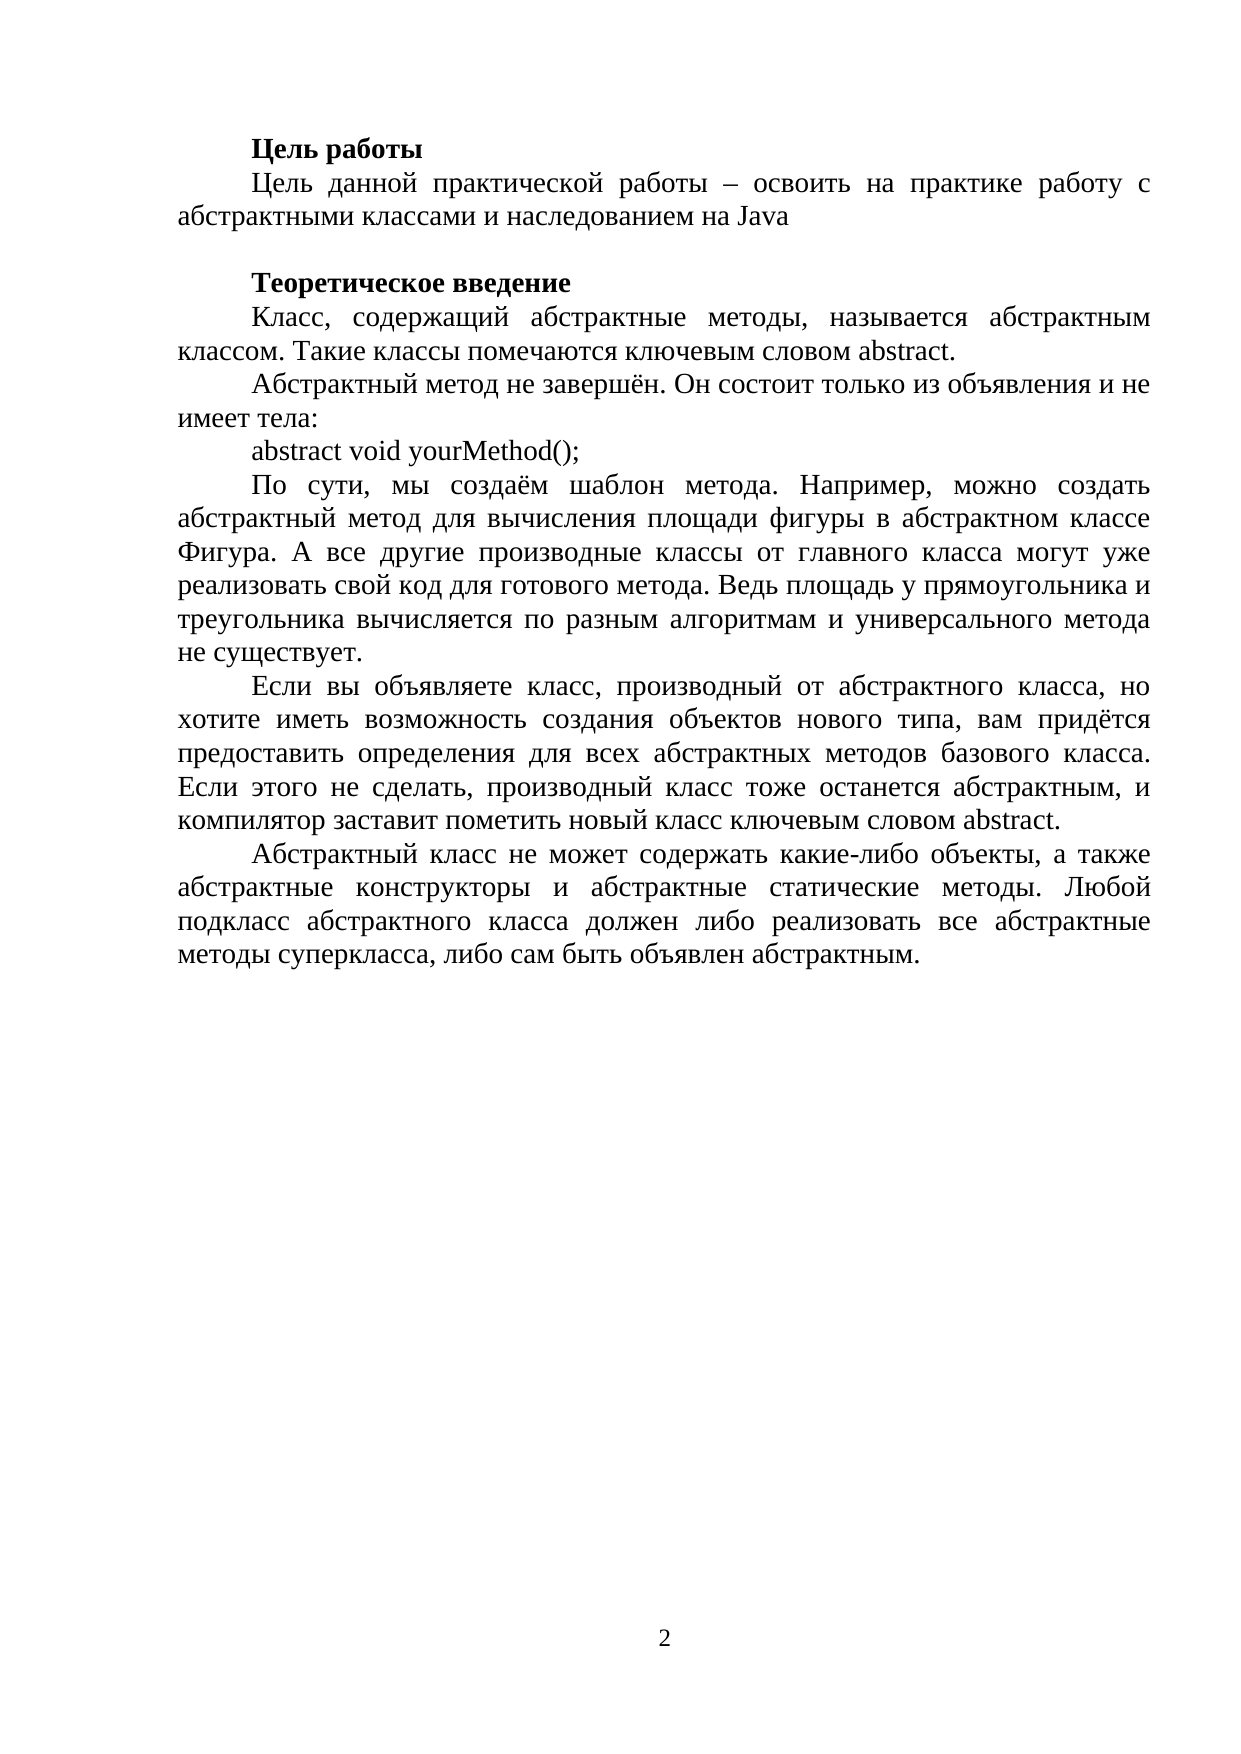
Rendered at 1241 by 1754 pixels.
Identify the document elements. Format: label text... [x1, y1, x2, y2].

text Цель данной практической работы – освоить на практике работу с абстрактными классами и наследованием на Java [177, 165, 1152, 232]
text Абстрактный класс не может содержать какие-либо объекты, а также абстрактные конструкторы и абстрактные статические методы. Любой подкласс абстрактного класса должен либо реализовать все абстрактные методы суперкласса, либо сам быть объявлен абстрактным. [177, 836, 1152, 970]
text Если вы объявляете класс, производный от абстрактного класса, но хотите иметь возможность создания объектов нового типа, вам придётся предоставить определения для всех абстрактных методов базового класса. Если этого не сделать, производный класс тоже останется абстрактным, и компилятор заставит пометить новый класс ключевым словом abstract. [177, 668, 1152, 836]
text abstract void yourMethod(); [177, 433, 1152, 467]
text По сути, мы создаём шаблон метода. Например, можно создать абстрактный метод для вычисления площади фигуры в абстрактном классе Фигура. А все другие производные классы от главного класса могут уже реализовать свой код для готового метода. Ведь площадь у прямоугольника и треугольника вычисляется по разным алгоритмам и универсального метода не существует. [177, 467, 1152, 668]
text Абстрактный метод не завершён. Он состоит только из объявления и не имеет тела: [177, 366, 1152, 433]
text Класс, содержащий абстрактные методы, называется абстрактным классом. Такие классы помечаются ключевым словом abstract. [177, 299, 1152, 366]
text Цель работы [251, 131, 1152, 165]
text Теоретическое введение [251, 266, 1152, 299]
